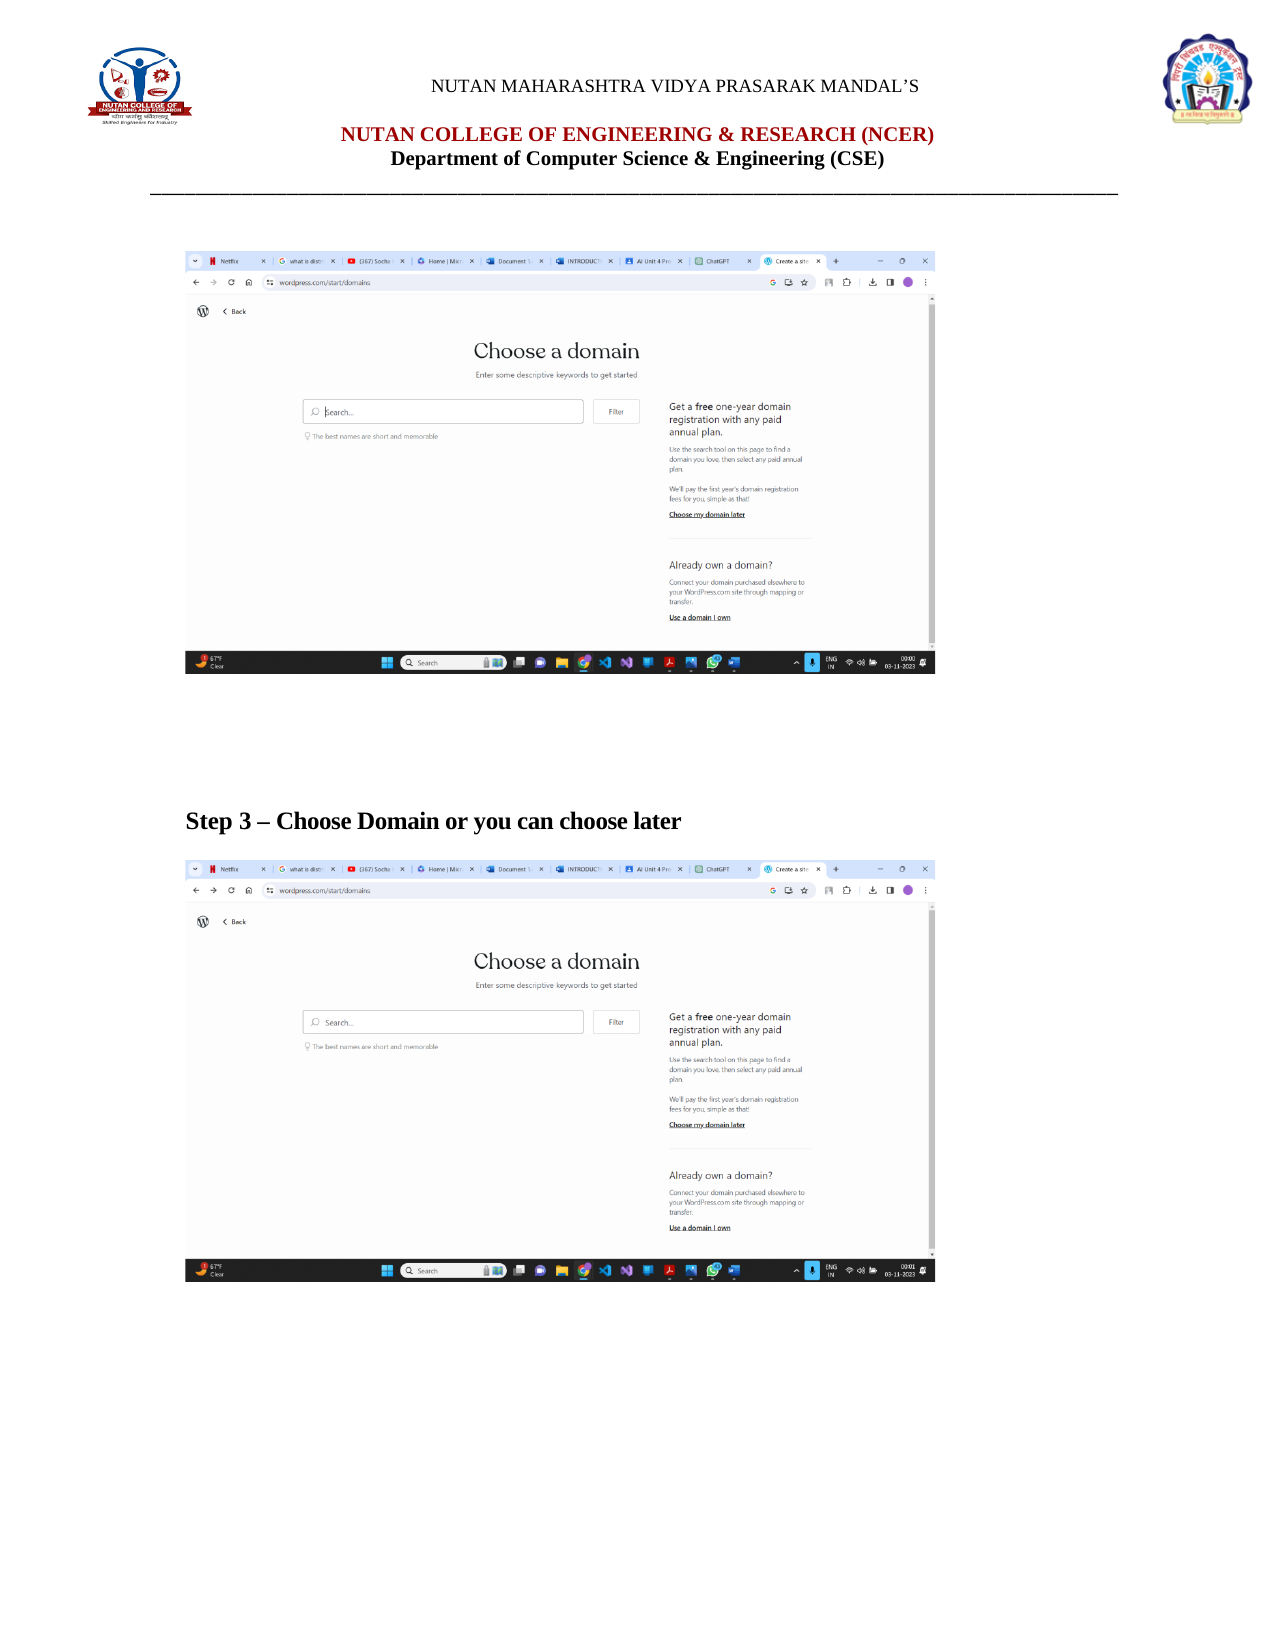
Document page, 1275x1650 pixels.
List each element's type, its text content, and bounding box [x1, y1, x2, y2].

picture [185, 860, 936, 1282]
picture [185, 251, 936, 674]
text Step 3 – Choose Domain or you can choose later [185, 806, 1125, 835]
picture [1161, 31, 1256, 126]
picture [82, 43, 194, 126]
